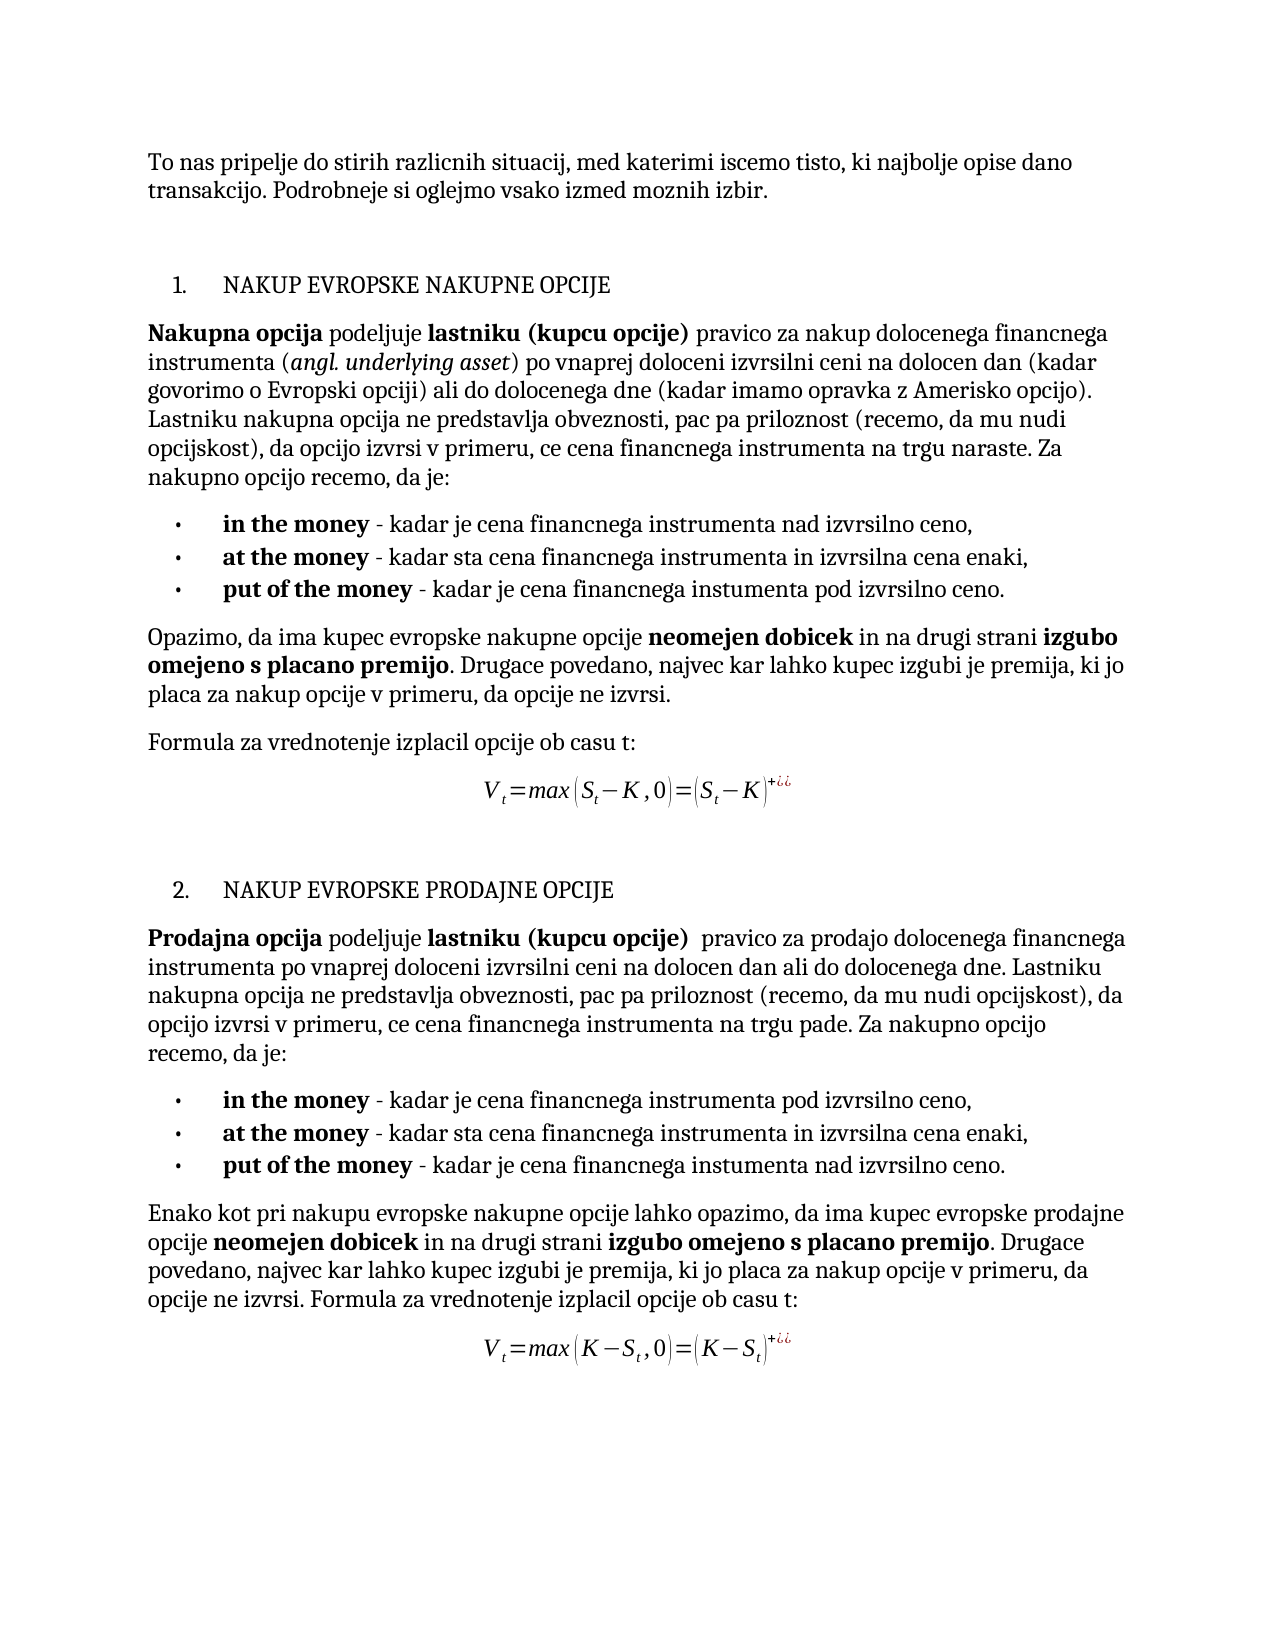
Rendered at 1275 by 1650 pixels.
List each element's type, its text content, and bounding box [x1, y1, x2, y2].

list NAKUP EVROPSKE PRODAJNE OPCIJE [173, 876, 1127, 905]
text Enako kot pri nakupu evropske nakupne opcije lahko opazimo, da ima kupec evropske prodajne opcije neomejen dobicek in na drugi strani izgubo omejeno s placano premijo. Drugace povedano, najvec kar lahko kupec izgubi je premija, ki jo placa za nakup opcije v primeru, da opcije ne izvrsi. Formula za vrednotenje izplacil opcije ob casu t: [148, 1199, 1127, 1314]
list at the money - kadar sta cena financnega instrumenta in izvrsilna cena enaki, [173, 1119, 1127, 1148]
list put of the money - kadar je cena financnega instumenta nad izvrsilno ceno. [173, 1151, 1127, 1180]
list put of the money - kadar je cena financnega instumenta pod izvrsilno ceno. [173, 575, 1127, 604]
text Formula za vrednotenje izplacil opcije ob casu t: [148, 728, 1127, 756]
list in the money - kadar je cena financnega instrumenta nad izvrsilno ceno, [173, 510, 1127, 539]
text Opazimo, da ima kupec evropske nakupne opcije neomejen dobicek in na drugi strani izgubo omejeno s placano premijo. Drugace povedano, najvec kar lahko kupec izgubi je premija, ki jo placa za nakup opcije v primeru, da opcije ne izvrsi. [148, 623, 1127, 709]
text Nakupna opcija podeljuje lastniku (kupcu opcije) pravico za nakup dolocenega financnega instrumenta (angl. underlying asset) po vnaprej doloceni izvrsilni ceni na dolocen dan (kadar govorimo o Evropski opciji) ali do dolocenega dne (kadar imamo opravka z Amerisko opcijo). Lastniku nakupna opcija ne predstavlja obveznosti, pac pa priloznost (recemo, da mu nudi opcijskost), da opcijo izvrsi v primeru, ce cena financnega instrumenta na trgu naraste. Za nakupno opcijo recemo, da je: [148, 319, 1127, 491]
list NAKUP EVROPSKE NAKUPNE OPCIJE [173, 271, 1127, 300]
text Prodajna opcija podeljuje lastniku (kupcu opcije) pravico za prodajo dolocenega financnega instrumenta po vnaprej doloceni izvrsilni ceni na dolocen dan ali do dolocenega dne. Lastniku nakupna opcija ne predstavlja obveznosti, pac pa priloznost (recemo, da mu nudi opcijskost), da opcijo izvrsi v primeru, ce cena financnega instrumenta na trgu pade. Za nakupno opcijo recemo, da je: [148, 924, 1127, 1068]
list in the money - kadar je cena financnega instrumenta pod izvrsilno ceno, [173, 1086, 1127, 1115]
text To nas pripelje do stirih razlicnih situacij, med katerimi iscemo tisto, ki najbolje opise dano transakcijo. Podrobneje si oglejmo vsako izmed moznih izbir. [148, 148, 1127, 205]
list at the money - kadar sta cena financnega instrumenta in izvrsilna cena enaki, [173, 543, 1127, 571]
